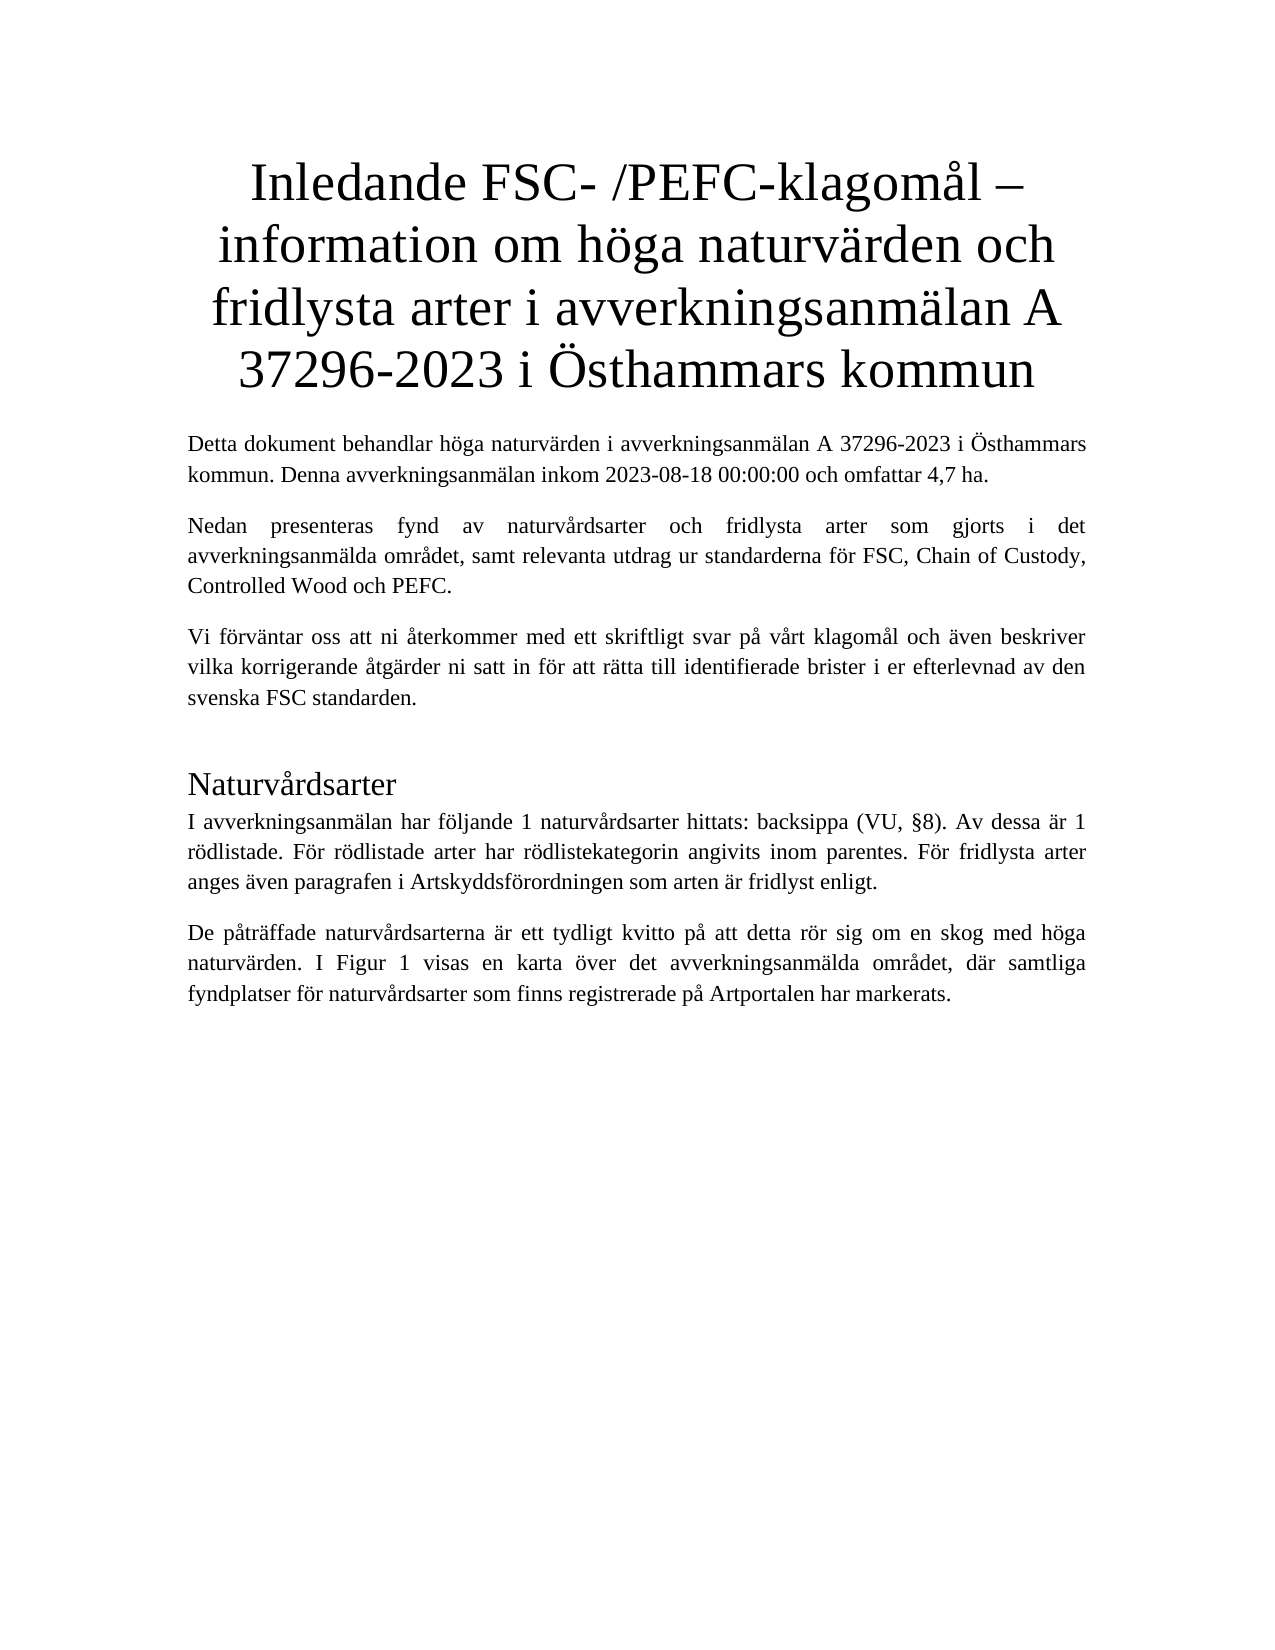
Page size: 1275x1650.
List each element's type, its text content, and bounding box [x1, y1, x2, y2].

title Inledande FSC- /PEFC-klagomål – information om höga naturvärden och fridlysta arter i avverkningsanmälan A 37296-2023 i Östhammars kommun [187, 150, 1087, 399]
text Nedan presenteras fynd av naturvårdsarter och fridlysta arter som gjorts i det avverkningsanmälda området, samt relevanta utdrag ur standarderna för FSC, Chain of Custody, Controlled Wood och PEFC. [187, 512, 1087, 598]
text I avverkningsanmälan har följande 1 naturvårdsarter hittats: backsippa (VU, §8). Av dessa är 1 rödlistade. För rödlistade arter har rödlistekategorin angivits inom parentes. För fridlysta arter anges även paragrafen i Artskyddsförordningen som arten är fridlyst enligt. [187, 808, 1087, 894]
text Vi förväntar oss att ni återkommer med ett skriftligt svar på vårt klagomål och även beskriver vilka korrigerande åtgärder ni satt in för att rätta till identifierade brister i er efterlevnad av den svenska FSC standarden. [187, 623, 1087, 710]
text De påträffade naturvårdsarterna är ett tydligt kvitto på att detta rör sig om en skog med höga naturvärden. I Figur 1 visas en karta över det avverkningsanmälda området, där samtliga fyndplatser för naturvårdsarter som finns registrerade på Artportalen har markerats. [187, 919, 1087, 1006]
text Detta dokument behandlar höga naturvärden i avverkningsanmälan A 37296-2023 i Östhammars kommun. Denna avverkningsanmälan inkom 2023-08-18 00:00:00 och omfattar 4,7 ha. [187, 430, 1087, 487]
subtitle Naturvårdsarter [187, 764, 1087, 802]
